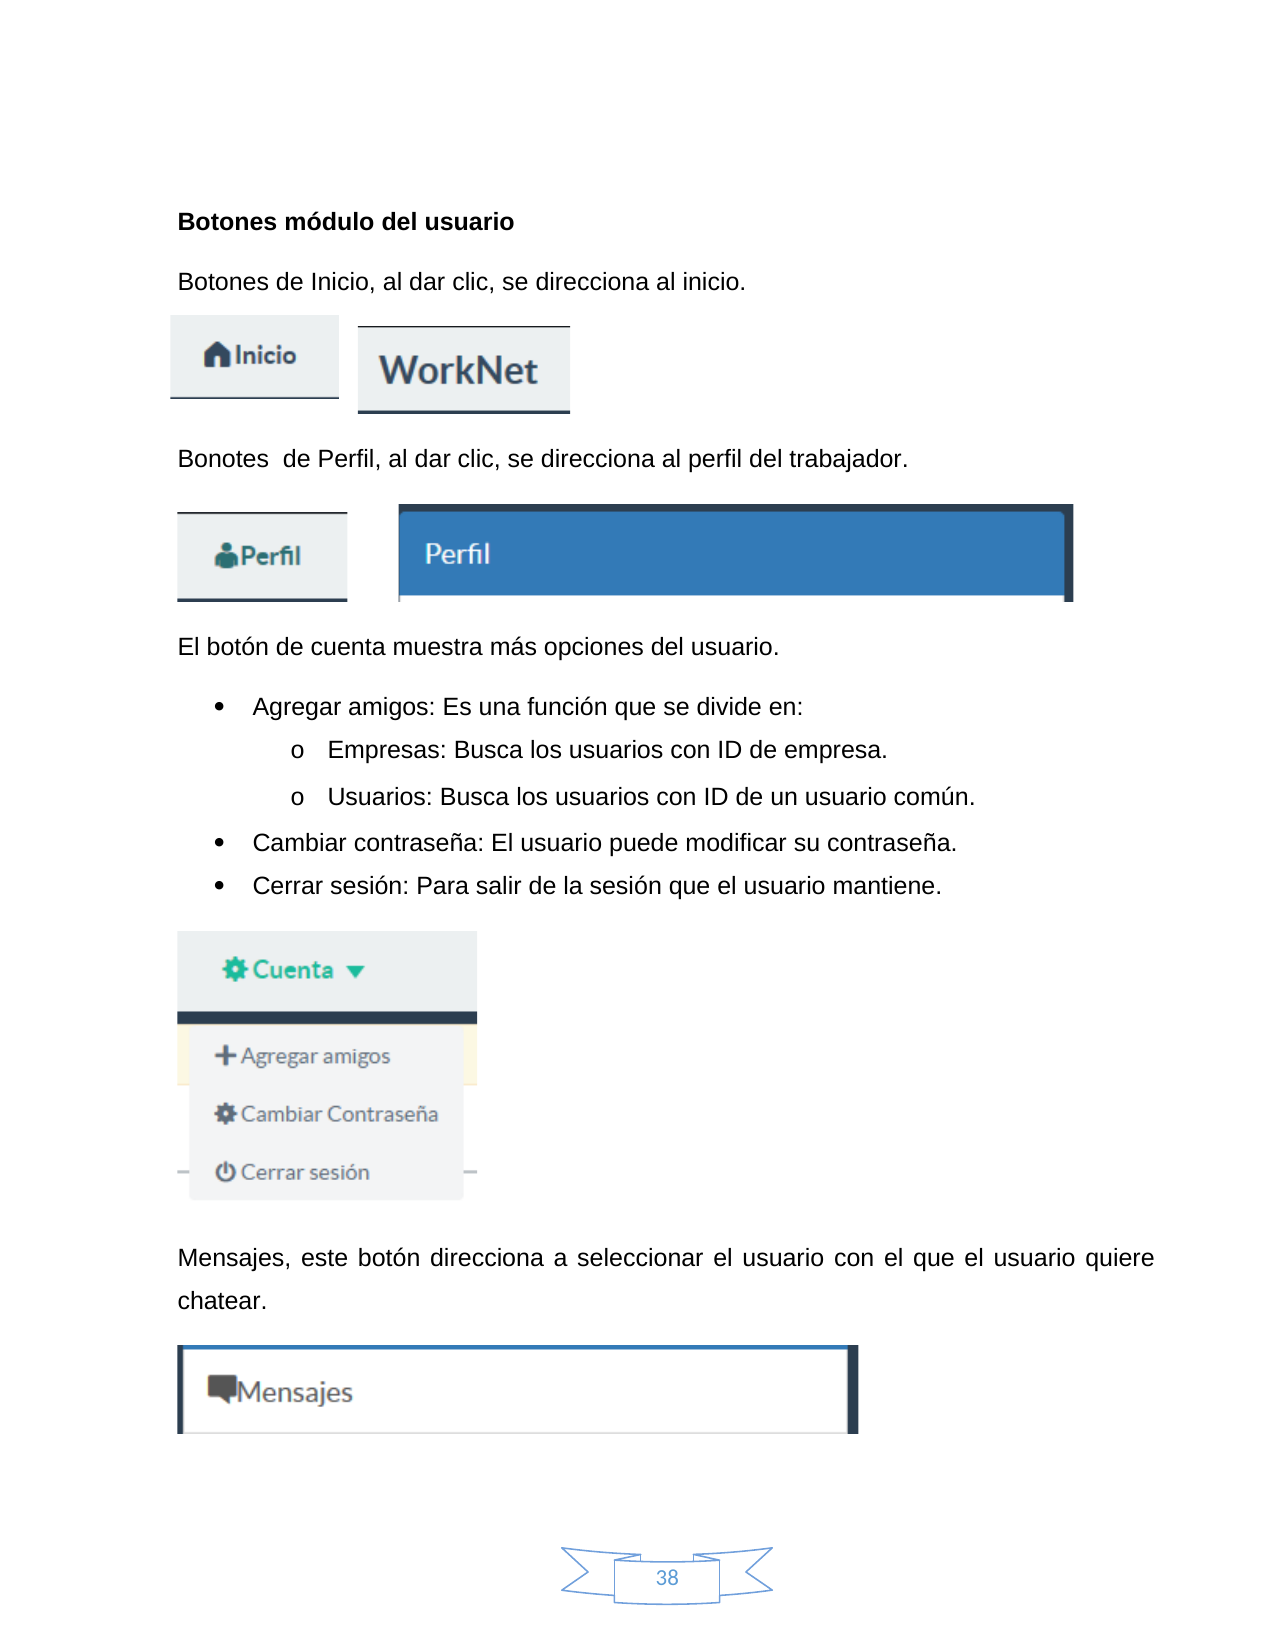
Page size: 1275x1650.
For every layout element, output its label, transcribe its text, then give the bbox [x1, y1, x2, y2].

list Cambiar contraseña: El usuario puede modificar su contraseña. [215, 828, 1157, 857]
text Bonotes de Perfil, al dar clic, se direcciona al perfil del trabajador. [177, 444, 1157, 473]
picture [177, 512, 348, 602]
picture [177, 1345, 859, 1434]
list Empresas: Busca los usuarios con ID de empresa. [290, 735, 1157, 766]
text Botones módulo del usuario [177, 207, 1157, 236]
list Agregar amigos: Es una función que se divide en: [215, 692, 1157, 721]
picture [177, 931, 478, 1213]
picture [170, 315, 339, 399]
list Usuarios: Busca los usuarios con ID de un usuario común. [290, 782, 1157, 812]
text Botones de Inicio, al dar clic, se direcciona al inicio. [177, 267, 1157, 295]
picture [398, 504, 1074, 602]
picture [357, 326, 571, 414]
text El botón de cuenta muestra más opciones del usuario. [177, 632, 1157, 661]
text Mensajes, este botón direcciona a seleccionar el usuario con el que el usuario quiere chatear. [177, 1243, 1157, 1315]
list Cerrar sesión: Para salir de la sesión que el usuario mantiene. [215, 871, 1157, 900]
